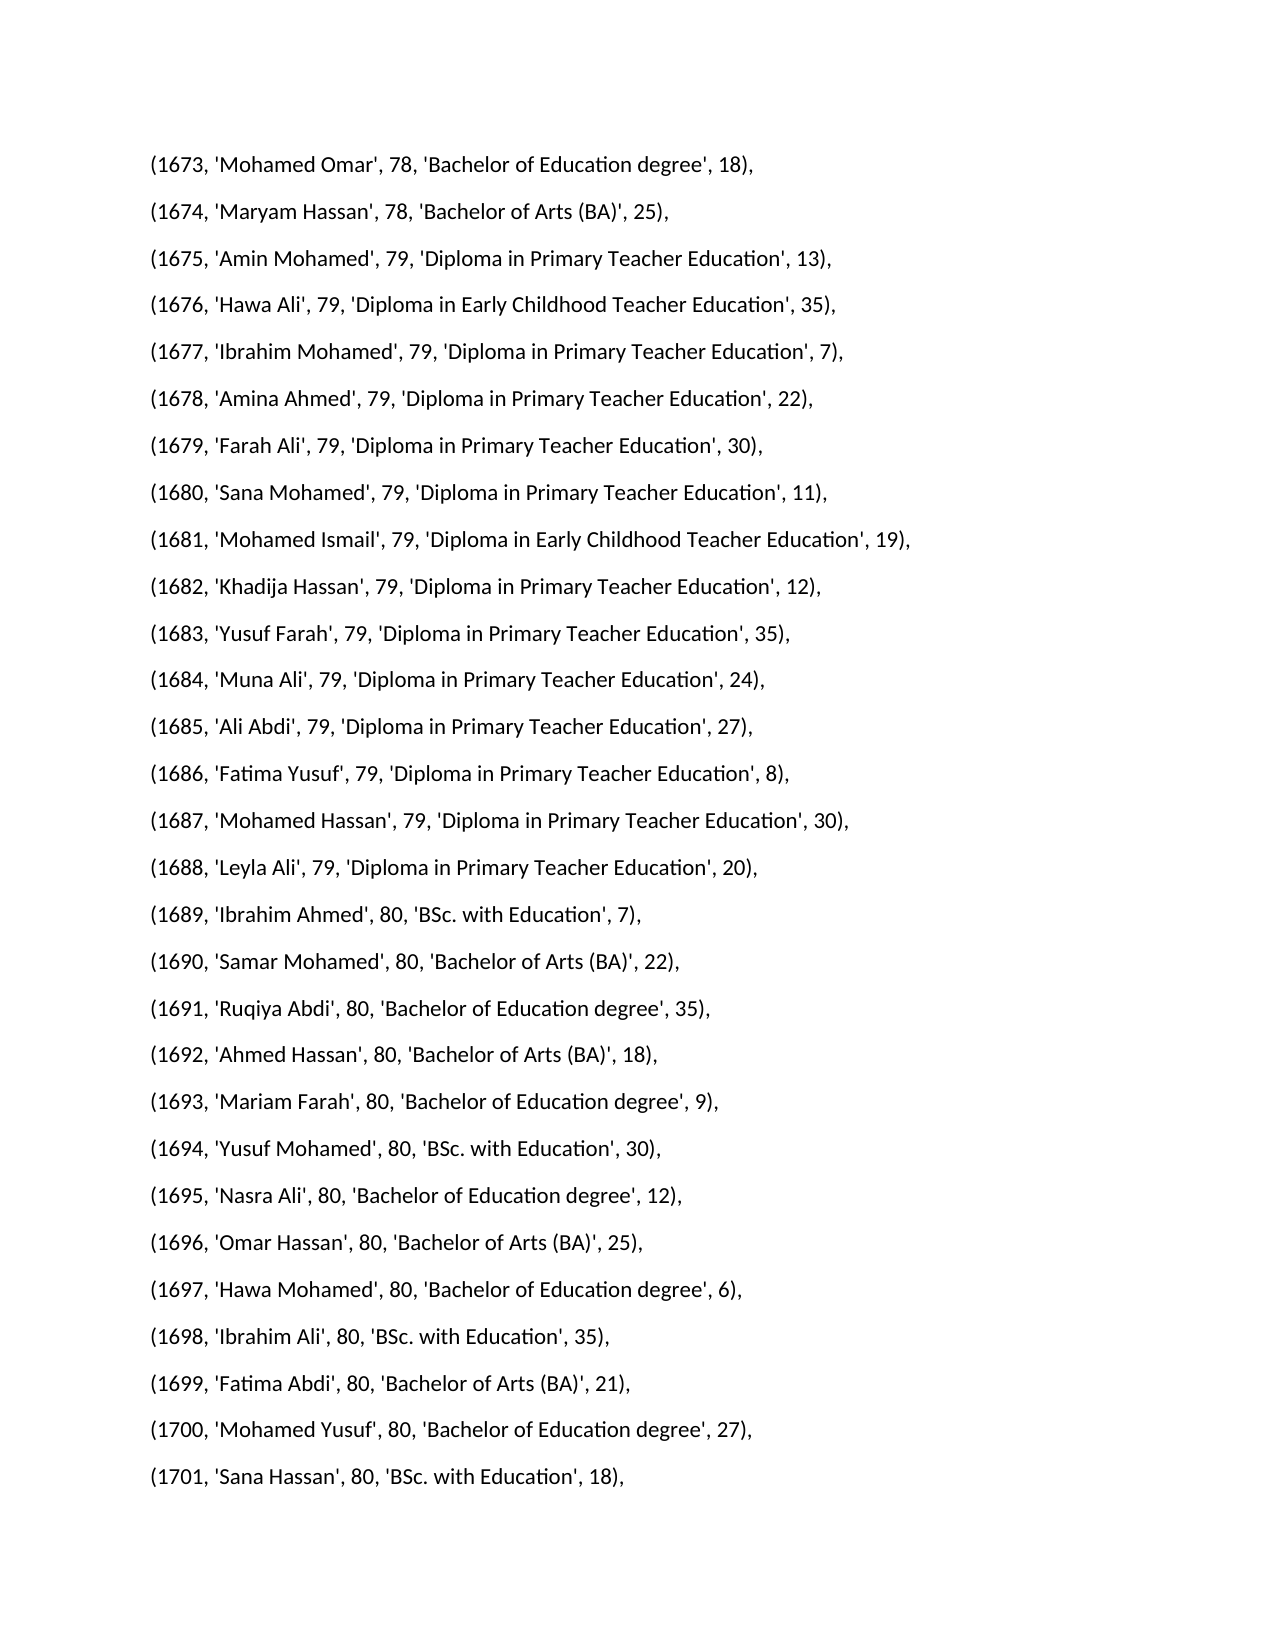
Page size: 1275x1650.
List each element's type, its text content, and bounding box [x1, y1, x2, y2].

text (1692, 'Ahmed Hassan', 80, 'Bachelor of Arts (BA)', 18), [150, 1041, 1125, 1069]
text (1673, 'Mohamed Omar', 78, 'Bachelor of Education degree', 18), [150, 150, 1125, 178]
text (1684, 'Muna Ali', 79, 'Diploma in Primary Teacher Education', 24), [150, 666, 1125, 694]
text (1701, 'Sana Hassan', 80, 'BSc. with Education', 18), [150, 1462, 1125, 1491]
text (1690, 'Samar Mohamed', 80, 'Bachelor of Arts (BA)', 22), [150, 947, 1125, 975]
text (1674, 'Maryam Hassan', 78, 'Bachelor of Arts (BA)', 25), [150, 197, 1125, 225]
text (1687, 'Mohamed Hassan', 79, 'Diploma in Primary Teacher Education', 30), [150, 806, 1125, 834]
text (1676, 'Hawa Ali', 79, 'Diploma in Early Childhood Teacher Education', 35), [150, 291, 1125, 319]
text (1679, 'Farah Ali', 79, 'Diploma in Primary Teacher Education', 30), [150, 431, 1125, 459]
text (1681, 'Mohamed Ismail', 79, 'Diploma in Early Childhood Teacher Education', 19), [150, 525, 1125, 553]
text (1675, 'Amin Mohamed', 79, 'Diploma in Primary Teacher Education', 13), [150, 244, 1125, 272]
text (1680, 'Sana Mohamed', 79, 'Diploma in Primary Teacher Education', 11), [150, 478, 1125, 506]
text (1678, 'Amina Ahmed', 79, 'Diploma in Primary Teacher Education', 22), [150, 384, 1125, 412]
text (1685, 'Ali Abdi', 79, 'Diploma in Primary Teacher Education', 27), [150, 712, 1125, 741]
text (1698, 'Ibrahim Ali', 80, 'BSc. with Education', 35), [150, 1322, 1125, 1350]
text (1697, 'Hawa Mohamed', 80, 'Bachelor of Education degree', 6), [150, 1275, 1125, 1303]
text (1677, 'Ibrahim Mohamed', 79, 'Diploma in Primary Teacher Education', 7), [150, 337, 1125, 366]
text (1683, 'Yusuf Farah', 79, 'Diploma in Primary Teacher Education', 35), [150, 619, 1125, 647]
text (1691, 'Ruqiya Abdi', 80, 'Bachelor of Education degree', 35), [150, 994, 1125, 1022]
text (1694, 'Yusuf Mohamed', 80, 'BSc. with Education', 30), [150, 1134, 1125, 1162]
text (1696, 'Omar Hassan', 80, 'Bachelor of Arts (BA)', 25), [150, 1228, 1125, 1256]
text (1693, 'Mariam Farah', 80, 'Bachelor of Education degree', 9), [150, 1087, 1125, 1116]
text (1700, 'Mohamed Yusuf', 80, 'Bachelor of Education degree', 27), [150, 1416, 1125, 1444]
text (1695, 'Nasra Ali', 80, 'Bachelor of Education degree', 12), [150, 1181, 1125, 1209]
text (1686, 'Fatima Yusuf', 79, 'Diploma in Primary Teacher Education', 8), [150, 759, 1125, 787]
text (1688, 'Leyla Ali', 79, 'Diploma in Primary Teacher Education', 20), [150, 853, 1125, 881]
text (1699, 'Fatima Abdi', 80, 'Bachelor of Arts (BA)', 21), [150, 1369, 1125, 1397]
text (1682, 'Khadija Hassan', 79, 'Diploma in Primary Teacher Education', 12), [150, 572, 1125, 600]
text (1689, 'Ibrahim Ahmed', 80, 'BSc. with Education', 7), [150, 900, 1125, 928]
